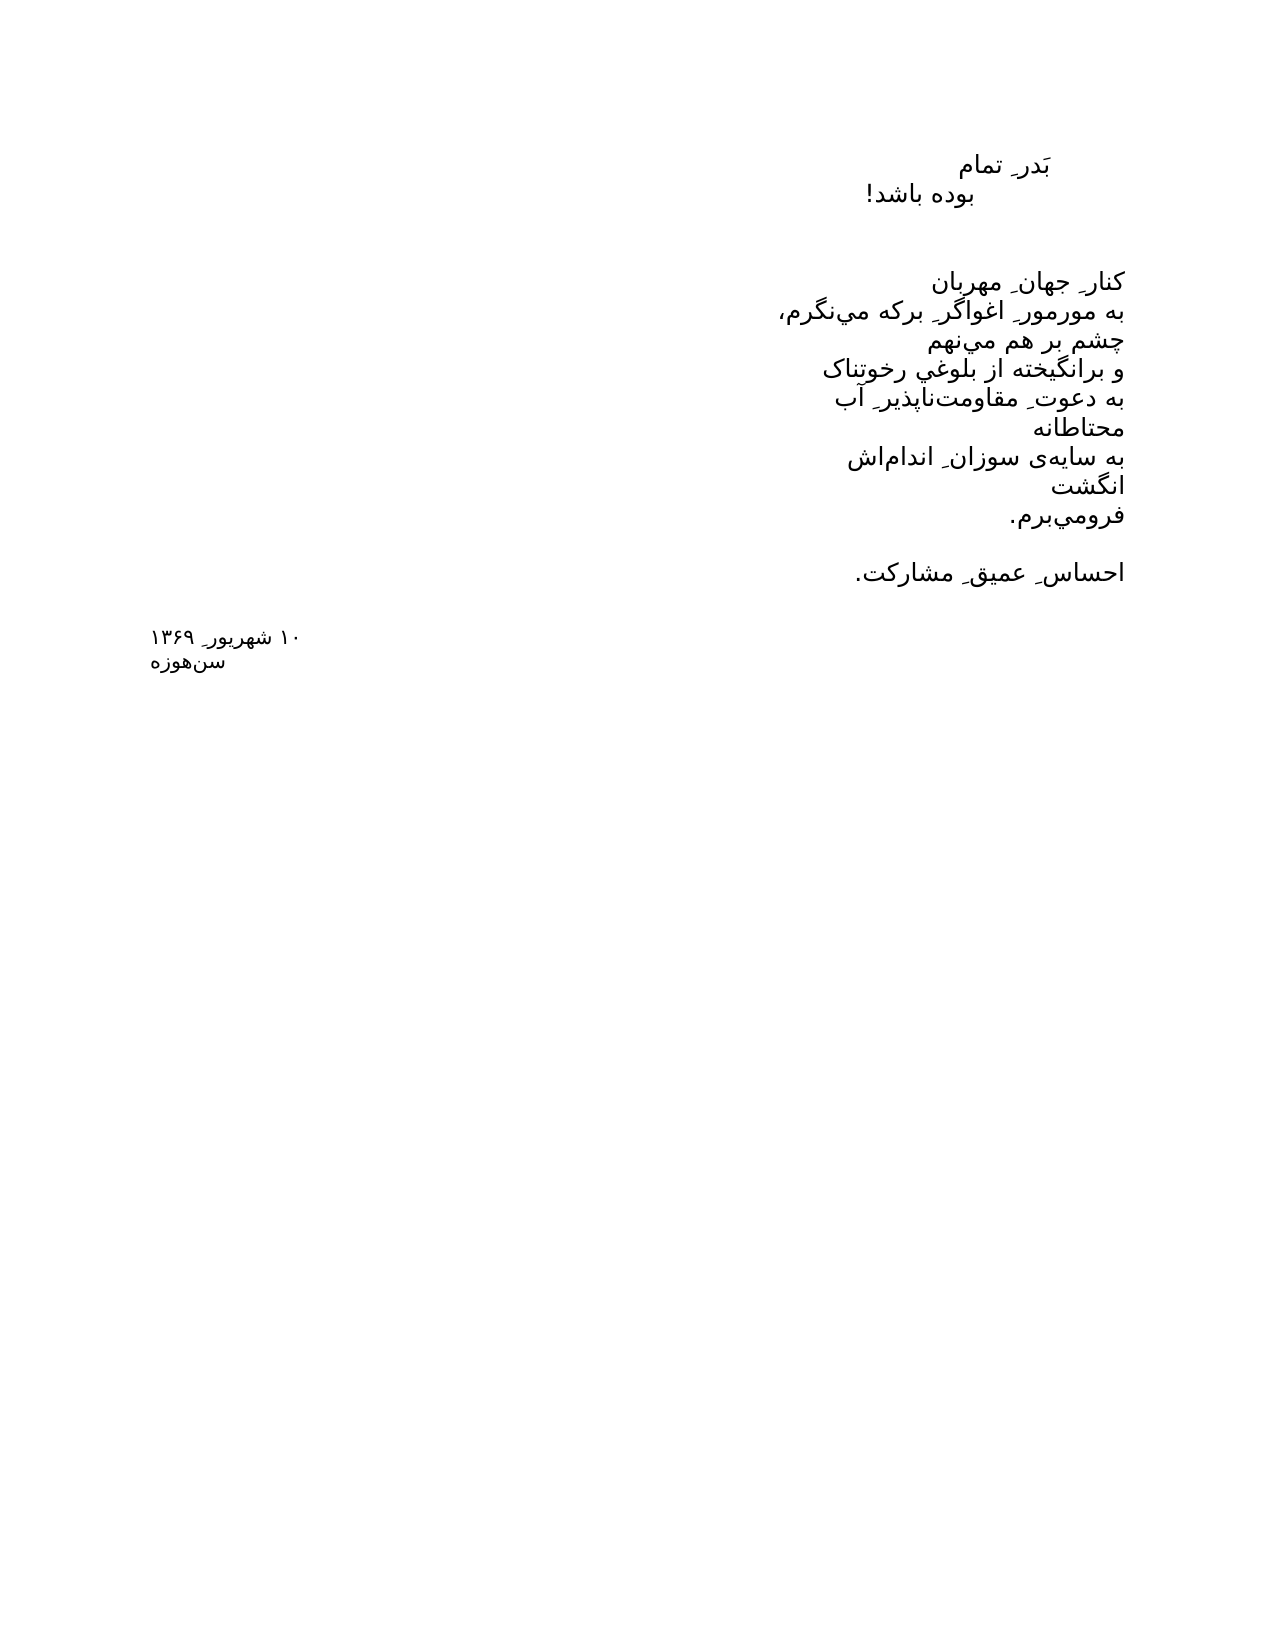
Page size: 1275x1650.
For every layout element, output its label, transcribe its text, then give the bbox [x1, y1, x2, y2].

text محتاطانه [150, 413, 1125, 442]
text به مورمور ِ اغواگر ِ برکه مي‌نگرم، [150, 296, 1125, 325]
text بوده باشد! [150, 179, 1125, 208]
text ۱۰ شهريور ِ ۱۳۶۹ [150, 625, 1125, 649]
text انگشت [150, 471, 1125, 500]
text و برانگيخته از بلوغي رخوتناک [150, 354, 1125, 383]
text کنار ِ جهان ِ مهربان [150, 267, 1125, 296]
text احساس ِ عميق ِ مشارکت. [150, 558, 1125, 588]
text بَدر ِ تمام [150, 150, 1125, 179]
text فرومي‌برم. [150, 500, 1125, 529]
text به دعوت ِ مقاومت‌ناپذير ِ آب [150, 383, 1125, 413]
text سن‌هوزه [150, 649, 1125, 674]
text به سايه‌ی سوزان ِ اندام‌اش [150, 442, 1125, 471]
text چشم بر هم مي‌نهم [150, 325, 1125, 354]
